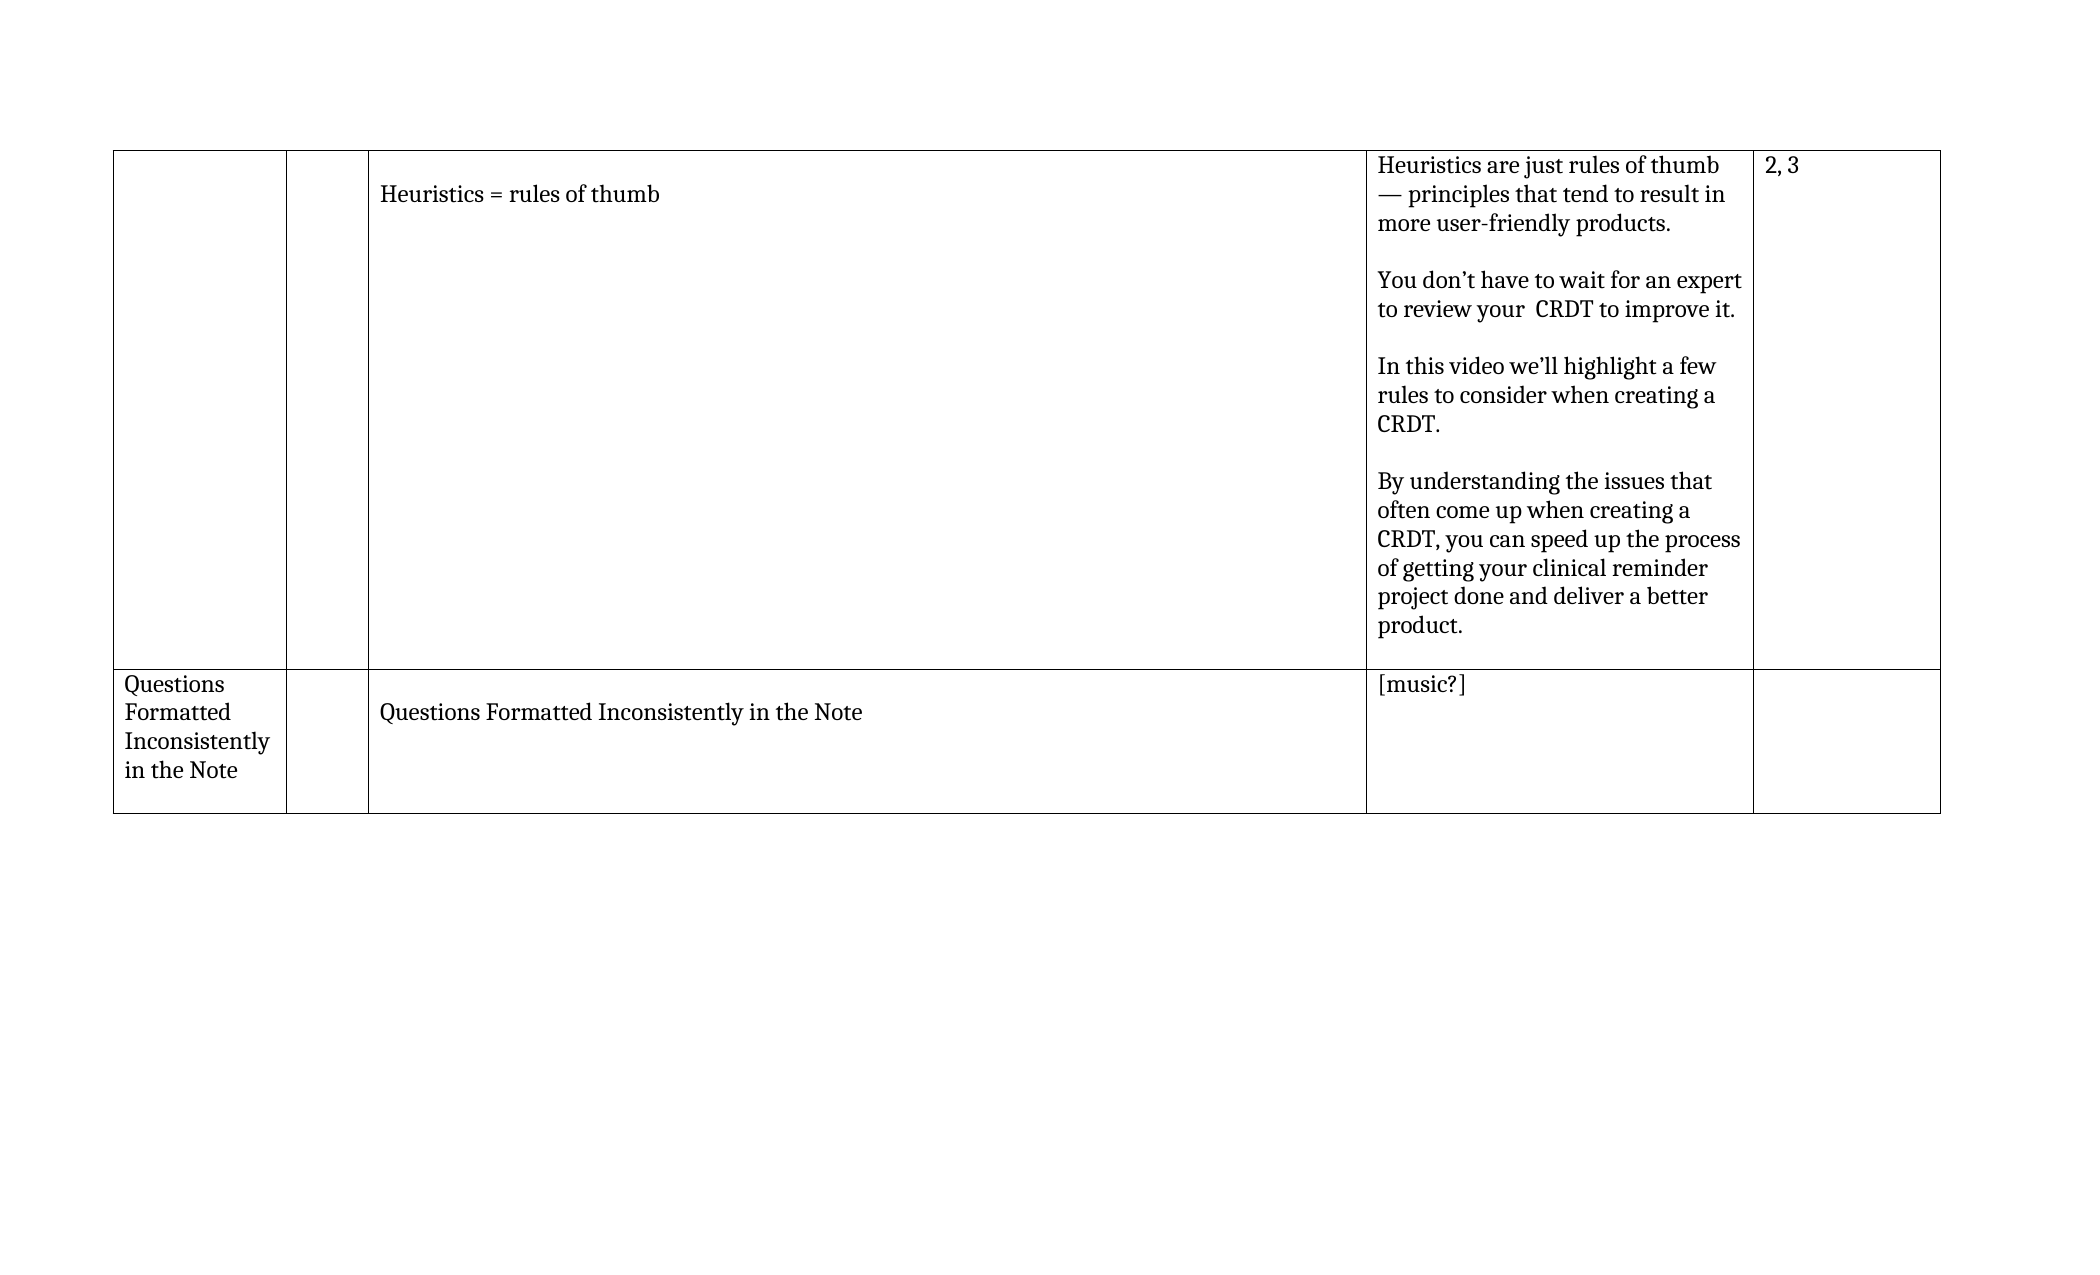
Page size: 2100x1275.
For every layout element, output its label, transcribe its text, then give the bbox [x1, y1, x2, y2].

table_cell [287, 670, 368, 813]
table_header [287, 151, 368, 668]
table_cell Questions Formatted Inconsistently in the Note [369, 670, 1366, 813]
table_header [114, 151, 286, 668]
table_cell [1754, 670, 1940, 813]
table_header 2, 3 [1754, 151, 1940, 668]
table_header Heuristics = rules of thumb [369, 151, 1366, 668]
table_cell Questions Formatted Inconsistently in the Note [114, 670, 286, 813]
table_header Heuristics are just rules of thumb — principles that tend to result in more user-friendly products. You don’t have to wait for an expert to review your CRDT to improve it. In this video we’ll highlight a few rules to consider when creating a CRDT. By understanding the issues that often come up when creating a CRDT, you can speed up the process of getting your clinical reminder project done and deliver a better product. [1367, 151, 1753, 668]
table_cell [music?] [1367, 670, 1753, 813]
